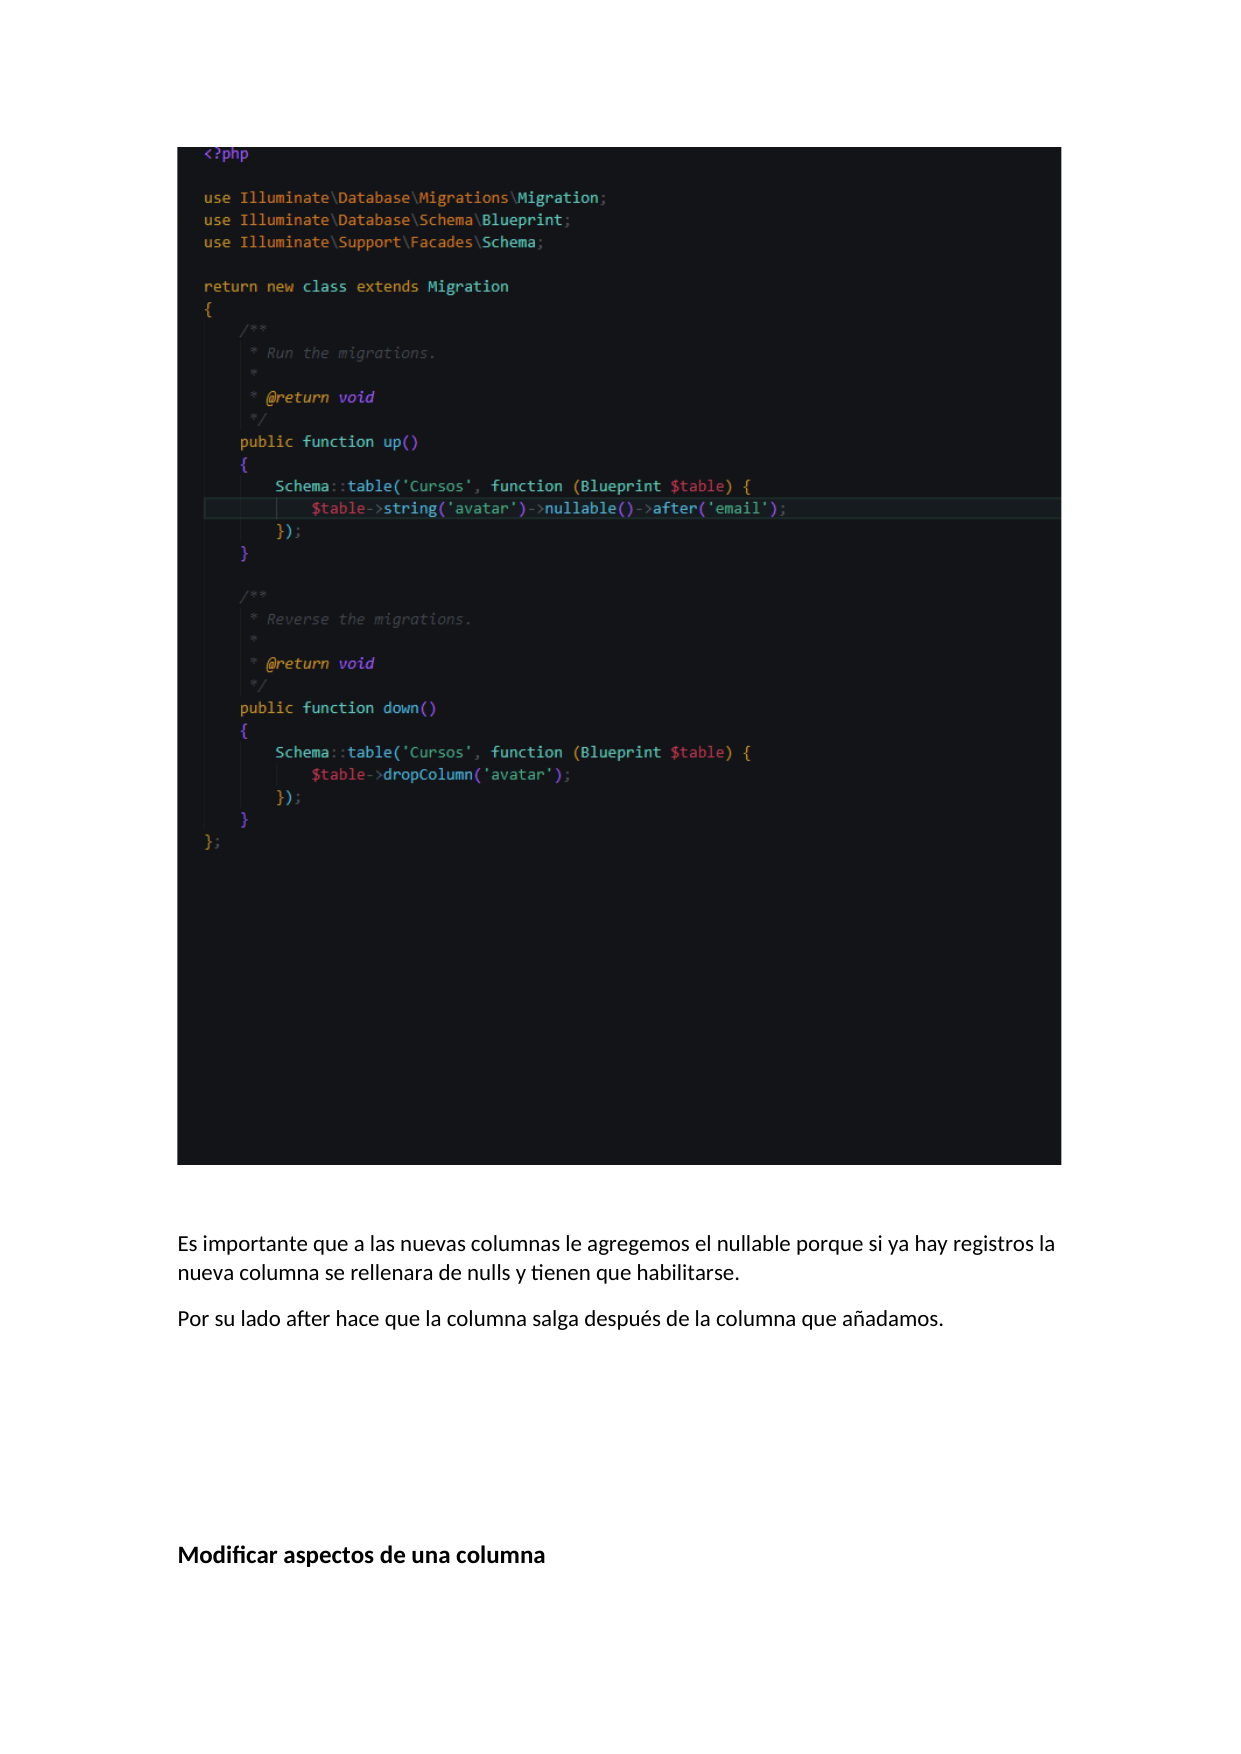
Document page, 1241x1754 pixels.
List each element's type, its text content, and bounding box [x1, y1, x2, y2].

text Modificar aspectos de una columna [177, 1540, 1063, 1570]
text Es importante que a las nuevas columnas le agregemos el nullable porque si ya hay registros la nueva columna se rellenara de nulls y tienen que habilitarse. [177, 1229, 1063, 1286]
picture [177, 147, 1062, 1165]
text Por su lado after hace que la columna salga después de la columna que añadamos. [177, 1304, 1063, 1332]
